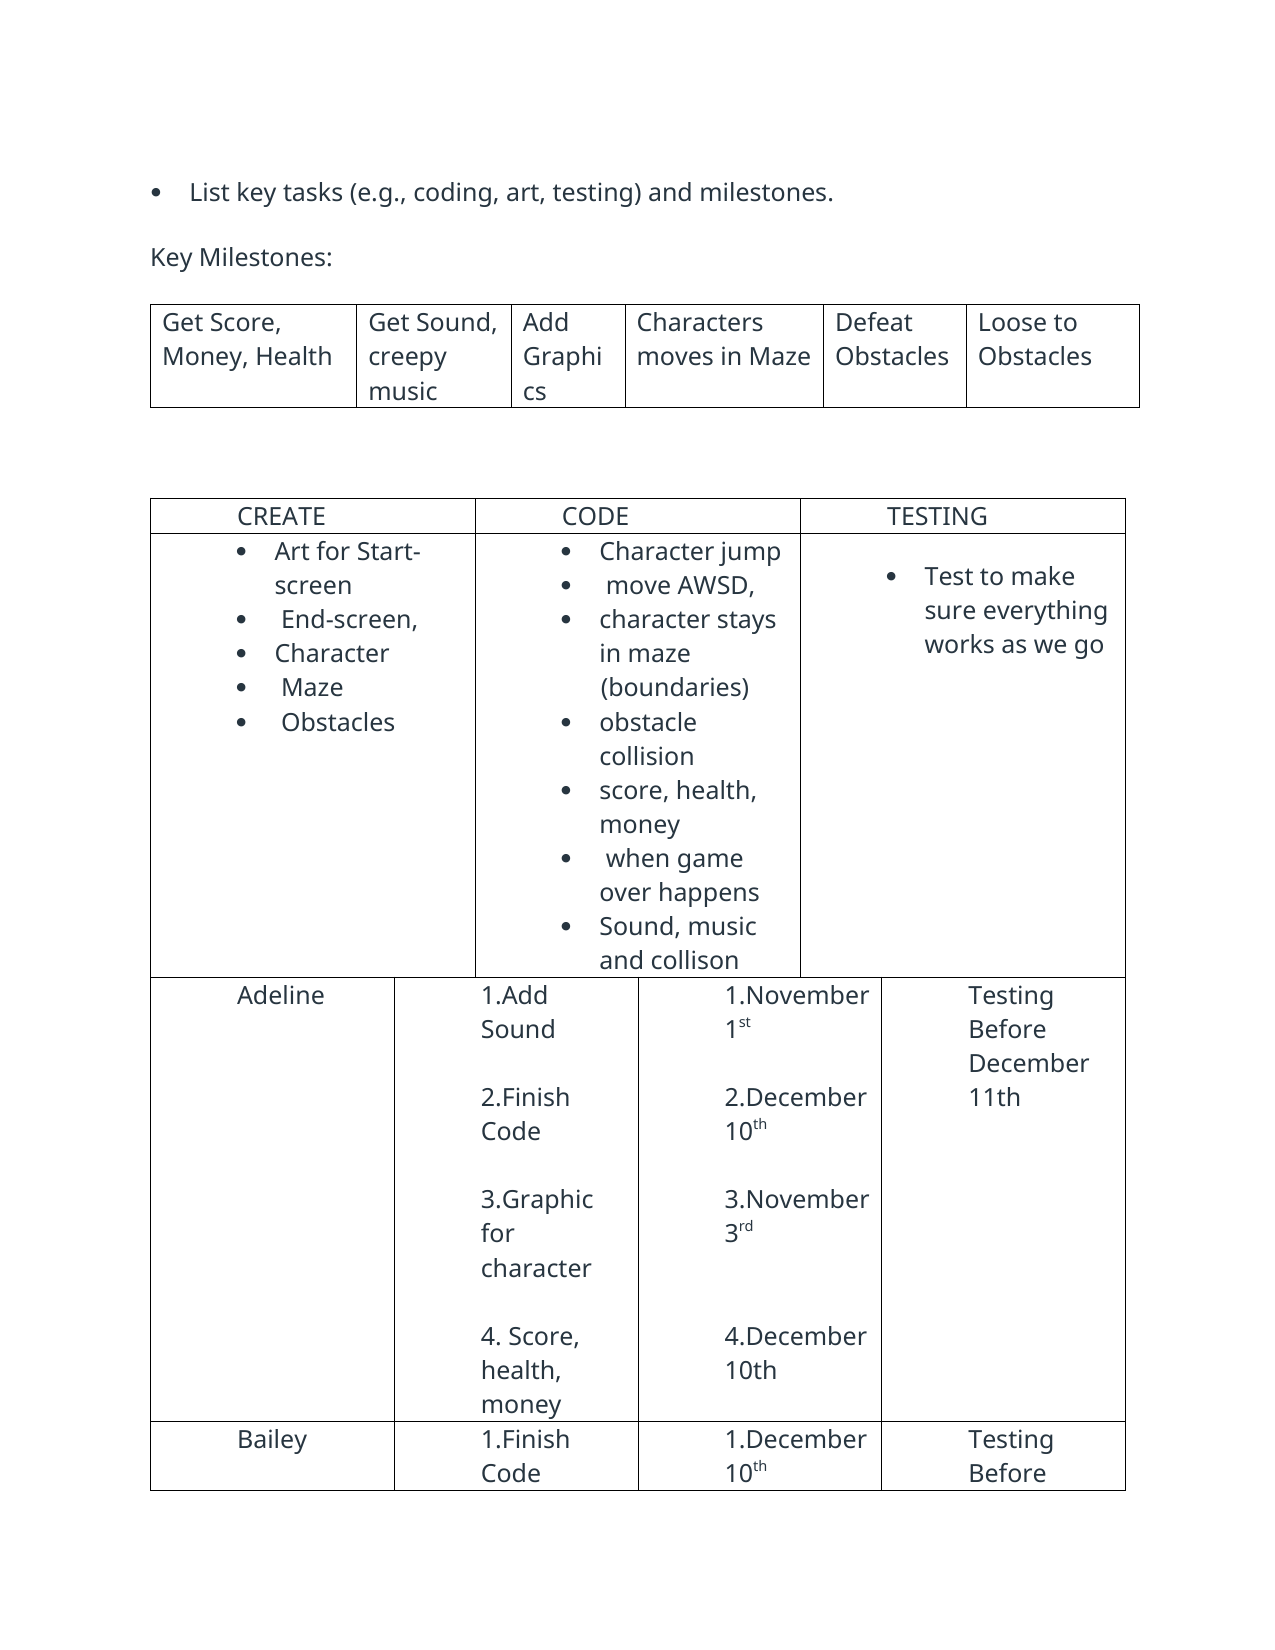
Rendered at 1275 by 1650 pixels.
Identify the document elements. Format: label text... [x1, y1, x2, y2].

table_header Defeat Obstacles [824, 305, 966, 407]
table_header CREATE [151, 499, 475, 533]
table_cell Art for Start-screen End-screen, Character Maze Obstacles [151, 534, 475, 977]
table_cell Character jump move AWSD, character stays in maze (boundaries) obstacle collision score, health, money when game over happens Sound, music and collison [476, 534, 800, 977]
table_header Loose to Obstacles [967, 305, 1139, 407]
table_header 1.Add Sound 2.Finish Code 3.Graphic for character 4. Score, health, money [395, 978, 638, 1421]
table_header Testing Before December 11th [882, 978, 1125, 1421]
table_cell Test to make sure everything works as we go [801, 534, 1125, 977]
list List key tasks (e.g., coding, art, testing) and milestones. [152, 175, 1125, 209]
table_header CODE [476, 499, 800, 533]
table_cell Bailey [151, 1422, 394, 1490]
table_header Get Score, Money, Health [151, 305, 356, 407]
table_header Add Graphics [512, 305, 625, 407]
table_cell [639, 1422, 881, 1490]
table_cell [882, 1422, 1125, 1490]
text Key Milestones: [150, 239, 1125, 273]
table_header Characters moves in Maze [626, 305, 823, 407]
table_header Adeline [151, 978, 394, 1421]
table_header 1.November 1st 2.December 10th 3.November 3rd 4.December 10th [639, 978, 881, 1421]
table_header TESTING [801, 499, 1125, 533]
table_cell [395, 1422, 638, 1490]
table_header Get Sound, creepy music [357, 305, 511, 407]
